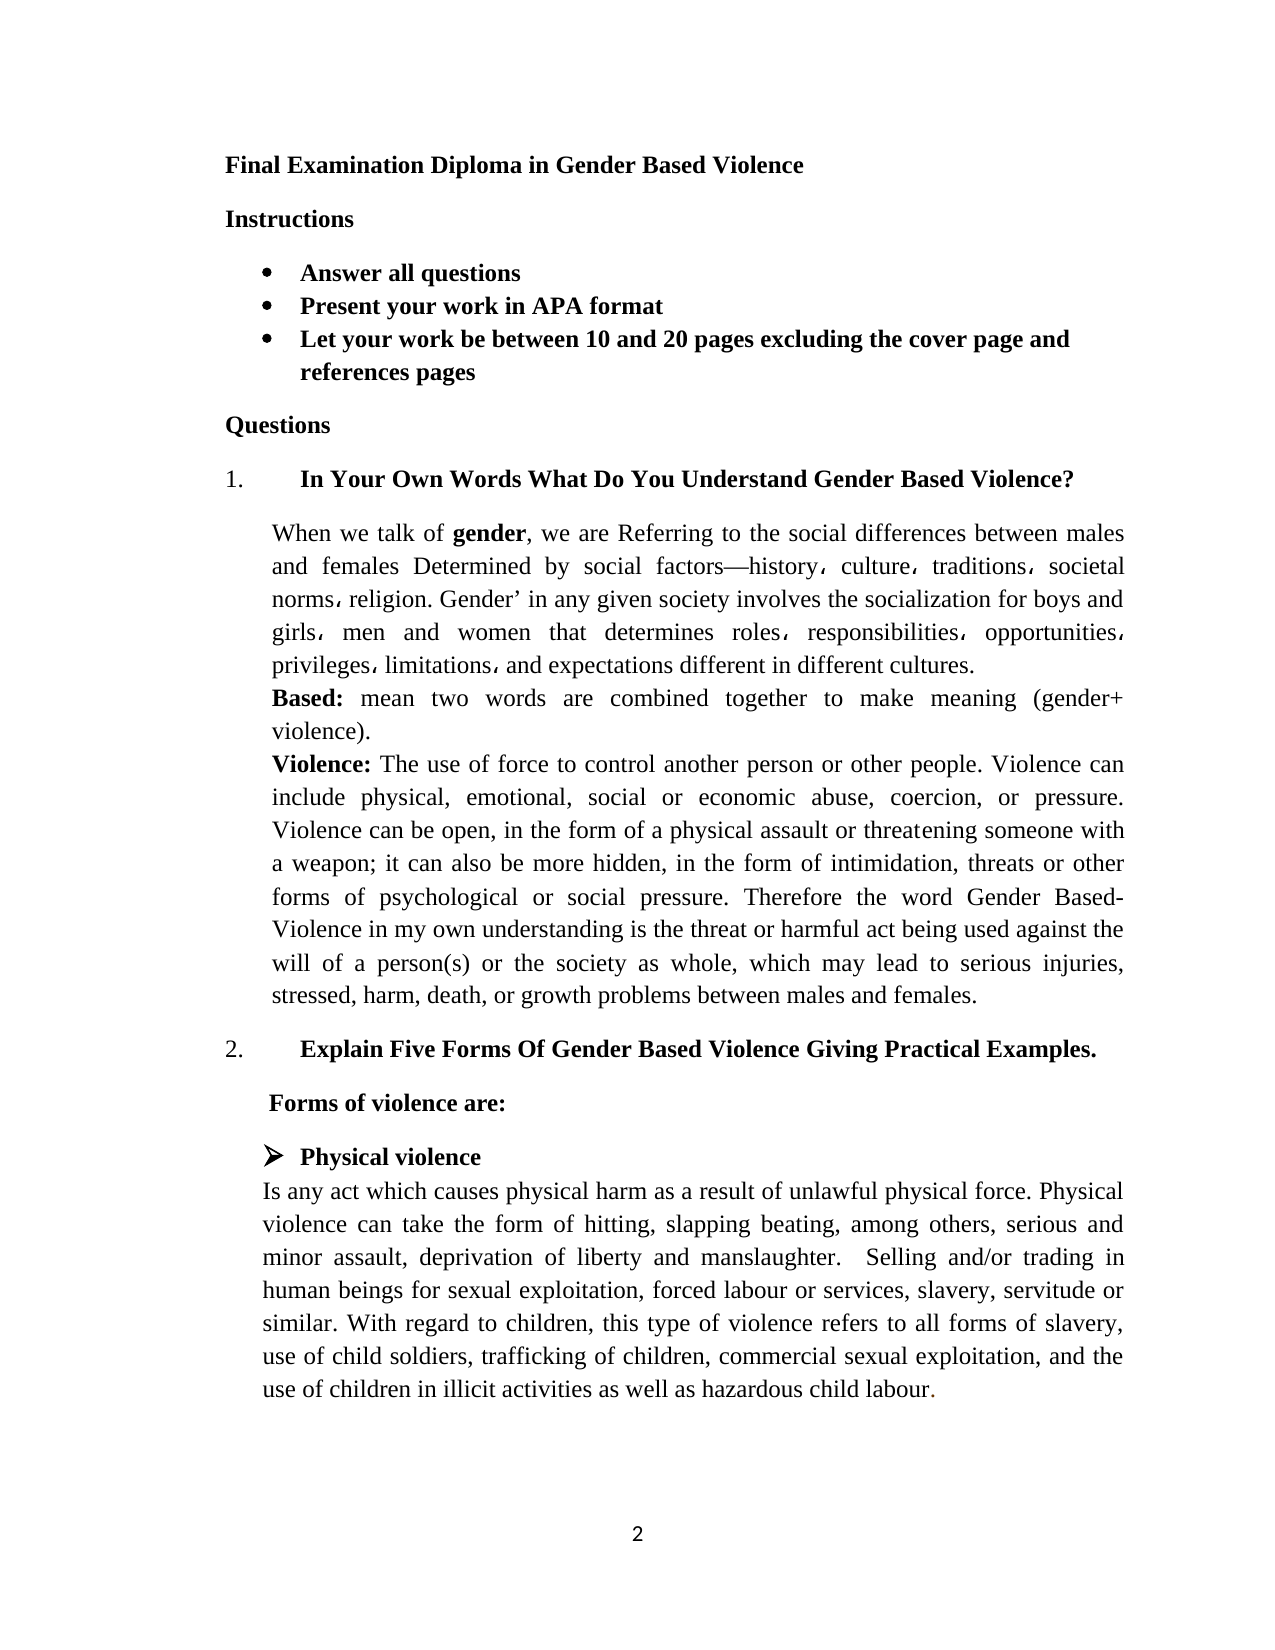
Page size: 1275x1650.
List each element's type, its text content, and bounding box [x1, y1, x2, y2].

list Let your work be between 10 and 20 pages excluding the cover page and references pages [262, 324, 1125, 386]
text Questions [150, 411, 1125, 439]
list Explain Five Forms Of Gender Based Violence Giving Practical Examples. [225, 1034, 1125, 1063]
list Violence: The use of force to control another person or other people. Violence can include physical, emotional, social or economic abuse, coercion, or pressure. Violence can be open, in the form of a physical assault or threatening someone with a weapon; it can also be more hidden, in the form of intimidation, threats or other forms of psychological or social pressure. Therefore the word Gender Based- Violence in my own understanding is the threat or harmful act being used against the will of a person(s) or the society as whole, which may lead to serious injuries, stressed, harm, death, or growth problems between males and females. [272, 749, 1125, 1009]
text Forms of violence are: [150, 1088, 1125, 1117]
list When we talk of gender, we are Referring to the social differences between males and females Determined by social factors—history، culture، traditions، societal norms، religion. Gender’ in any given society involves the socialization for boys and girls، men and women that determines roles، responsibilities، opportunities، privileges، limitations، and expectations different in different cultures. [272, 518, 1125, 679]
list Based: mean two words are combined together to make meaning (gender+ violence). [272, 683, 1125, 745]
text Instructions [225, 204, 1125, 233]
text Final Examination Diploma in Gender Based Violence [225, 150, 1125, 179]
list Is any act which causes physical harm as a result of unlawful physical force. Physical violence can take the form of hitting, slapping beating, among others, serious and minor assault, deprivation of liberty and manslaughter. Selling and/or trading in human beings for sexual exploitation, forced labour or services, slavery, servitude or similar. With regard to children, this type of violence refers to all forms of slavery, use of child soldiers, trafficking of children, commercial sexual exploitation, and the use of children in illicit activities as well as hazardous child labour. [262, 1176, 1125, 1403]
list Answer all questions [262, 258, 1125, 286]
list Physical violence [262, 1142, 1125, 1172]
list In Your Own Words What Do You Understand Gender Based Violence? [225, 464, 1125, 493]
list Present your work in APA format [262, 291, 1125, 319]
